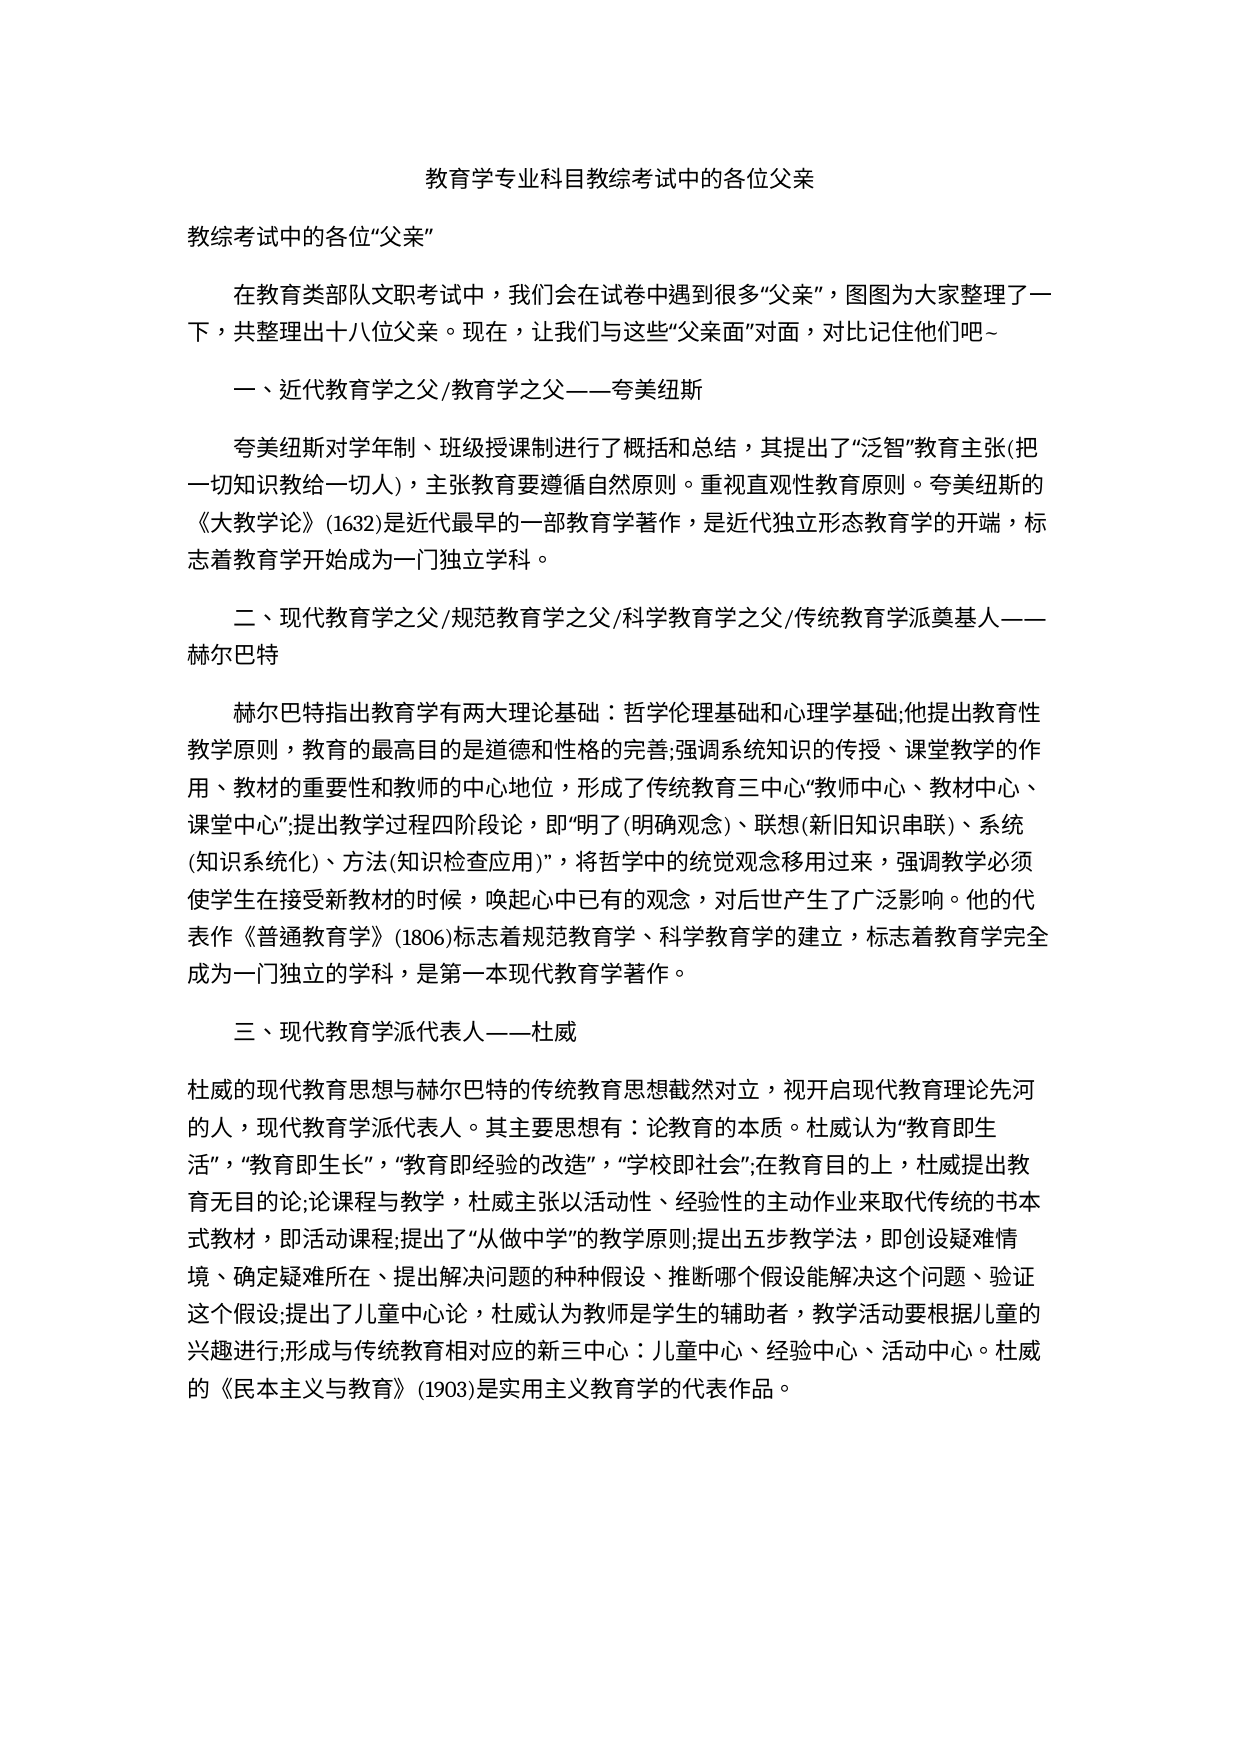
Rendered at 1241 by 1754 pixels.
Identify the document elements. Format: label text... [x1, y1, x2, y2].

text 杜威的现代教育思想与赫尔巴特的传统教育思想截然对立，视开启现代教育理论先河的人，现代教育学派代表人。其主要思想有：论教育的本质。杜威认为“教育即生活”，“教育即生长”，“教育即经验的改造”，“学校即社会”;在教育目的上，杜威提出教育无目的论;论课程与教学，杜威主张以活动性、经验性的主动作业来取代传统的书本式教材，即活动课程;提出了“从做中学”的教学原则;提出五步教学法，即创设疑难情境、确定疑难所在、提出解决问题的种种假设、推断哪个假设能解决这个问题、验证这个假设;提出了儿童中心论，杜威认为教师是学生的辅助者，教学活动要根据儿童的兴趣进行;形成与传统教育相对应的新三中心：儿童中心、经验中心、活动中心。杜威的《民本主义与教育》(1903)是实用主义教育学的代表作品。 [187, 1074, 1053, 1404]
text 在教育类部队文职考试中，我们会在试卷中遇到很多“父亲”，图图为大家整理了一下，共整理出十八位父亲。现在，让我们与这些“父亲面”对面，对比记住他们吧~ [187, 278, 1053, 348]
text 夸美纽斯对学年制、班级授课制进行了概括和总结，其提出了“泛智”教育主张(把一切知识教给一切人)，主张教育要遵循自然原则。重视直观性教育原则。夸美纽斯的《大教学论》(1632)是近代最早的一部教育学著作，是近代独立形态教育学的开端，标志着教育学开始成为一门独立学科。 [187, 431, 1053, 576]
text 教综考试中的各位“父亲” [187, 220, 1053, 252]
text 赫尔巴特指出教育学有两大理论基础：哲学伦理基础和心理学基础;他提出教育性教学原则，教育的最高目的是道德和性格的完善;强调系统知识的传授、课堂教学的作用、教材的重要性和教师的中心地位，形成了传统教育三中心“教师中心、教材中心、课堂中心”;提出教学过程四阶段论，即“明了(明确观念)、联想(新旧知识串联)、系统(知识系统化)、方法(知识检查应用)”，将哲学中的统觉观念移用过来，强调教学必须使学生在接受新教材的时候，唤起心中已有的观念，对后世产生了广泛影响。他的代表作《普通教育学》(1806)标志着规范教育学、科学教育学的建立，标志着教育学完全成为一门独立的学科，是第一本现代教育学著作。 [187, 697, 1053, 990]
text 三、现代教育学派代表人——杜威 [187, 1016, 1053, 1048]
text 教育学专业科目教综考试中的各位父亲 [187, 162, 1053, 194]
text 二、现代教育学之父/规范教育学之父/科学教育学之父/传统教育学派奠基人——赫尔巴特 [187, 601, 1053, 671]
text 一、近代教育学之父/教育学之父——夸美纽斯 [187, 373, 1053, 406]
